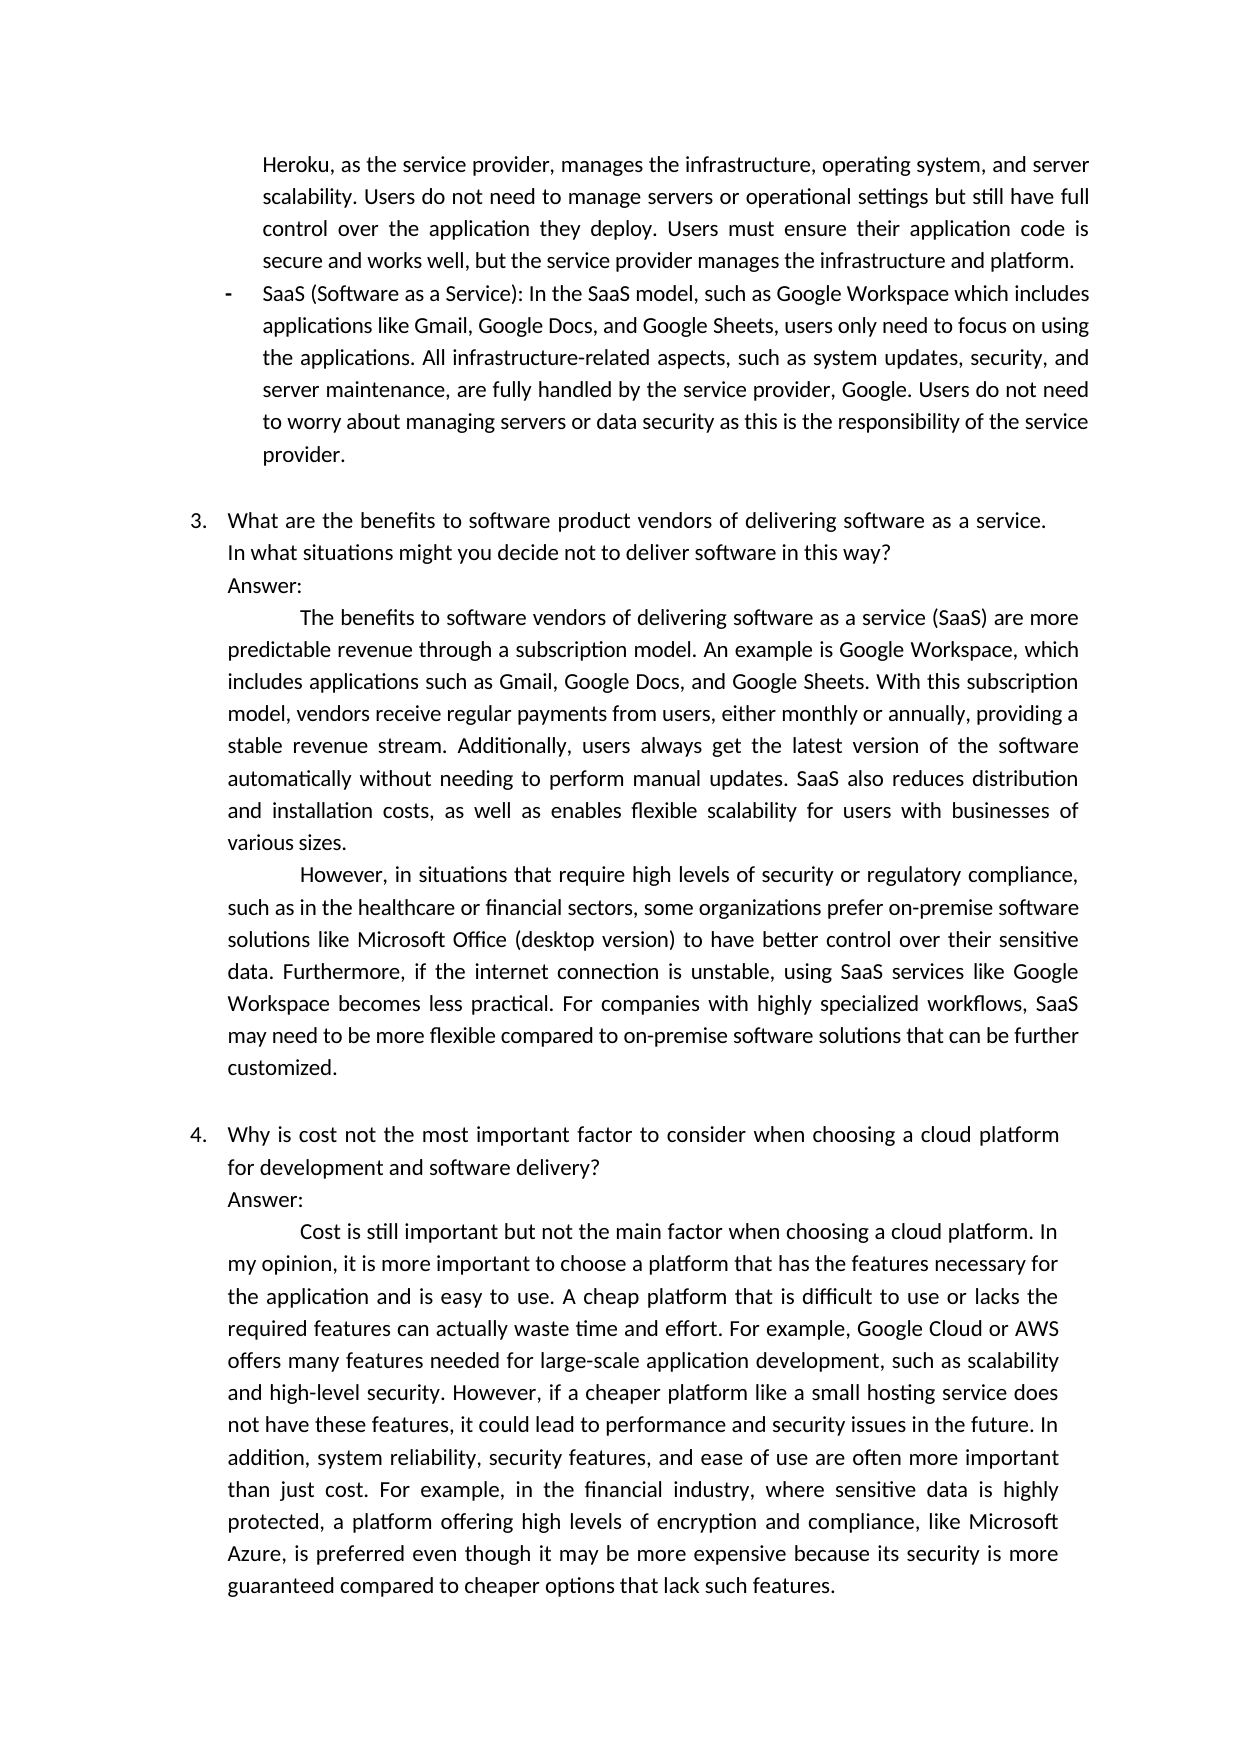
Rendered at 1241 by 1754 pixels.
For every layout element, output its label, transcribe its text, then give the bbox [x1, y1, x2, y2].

list However, in situations that require high levels of security or regulatory compliance, such as in the healthcare or financial sectors, some organizations prefer on-premise software solutions like Microsoft Office (desktop version) to have better control over their sensitive data. Furthermore, if the internet connection is unstable, using SaaS services like Google Workspace becomes less practical. For companies with highly specialized workflows, SaaS may need to be more flexible compared to on-premise software solutions that can be further customized. [227, 860, 1079, 1082]
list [225, 150, 1090, 274]
list Why is cost not the most important factor to consider when choosing a cloud platform for development and software delivery? [190, 1121, 1060, 1181]
list The benefits to software vendors of delivering software as a service (SaaS) are more predictable revenue through a subscription model. An example is Google Workspace, which includes applications such as Gmail, Google Docs, and Google Sheets. With this subscription model, vendors receive regular payments from users, either monthly or annually, providing a stable revenue stream. Additionally, users always get the latest version of the software automatically without needing to perform manual updates. SaaS also reduces distribution and installation costs, as well as enables flexible scalability for users with businesses of various sizes. [227, 603, 1079, 856]
list SaaS (Software as a Service): In the SaaS model, such as Google Workspace which includes applications like Gmail, Google Docs, and Google Sheets, users only need to focus on using the applications. All infrastructure-related aspects, such as system updates, security, and server maintenance, are fully handled by the service provider, Google. Users do not need to worry about managing servers or data security as this is the responsibility of the service provider. [225, 279, 1090, 468]
list What are the benefits to software product vendors of delivering software as a service. In what situations might you decide not to deliver software in this way? [190, 506, 1047, 567]
list Answer: [227, 571, 1079, 599]
list Answer: [227, 1185, 1060, 1213]
list Cost is still important but not the main factor when choosing a cloud platform. In my opinion, it is more important to choose a platform that has the features necessary for the application and is easy to use. A cheap platform that is difficult to use or lacks the required features can actually waste time and effort. For example, Google Cloud or AWS offers many features needed for large-scale application development, such as scalability and high-level security. However, if a cheaper platform like a small hosting service does not have these features, it could lead to performance and security issues in the future. In addition, system reliability, security features, and ease of use are often more important than just cost. For example, in the financial industry, where sensitive data is highly protected, a platform offering high levels of encryption and compliance, like Microsoft Azure, is preferred even though it may be more expensive because its security is more guaranteed compared to cheaper options that lack such features. [227, 1217, 1060, 1599]
